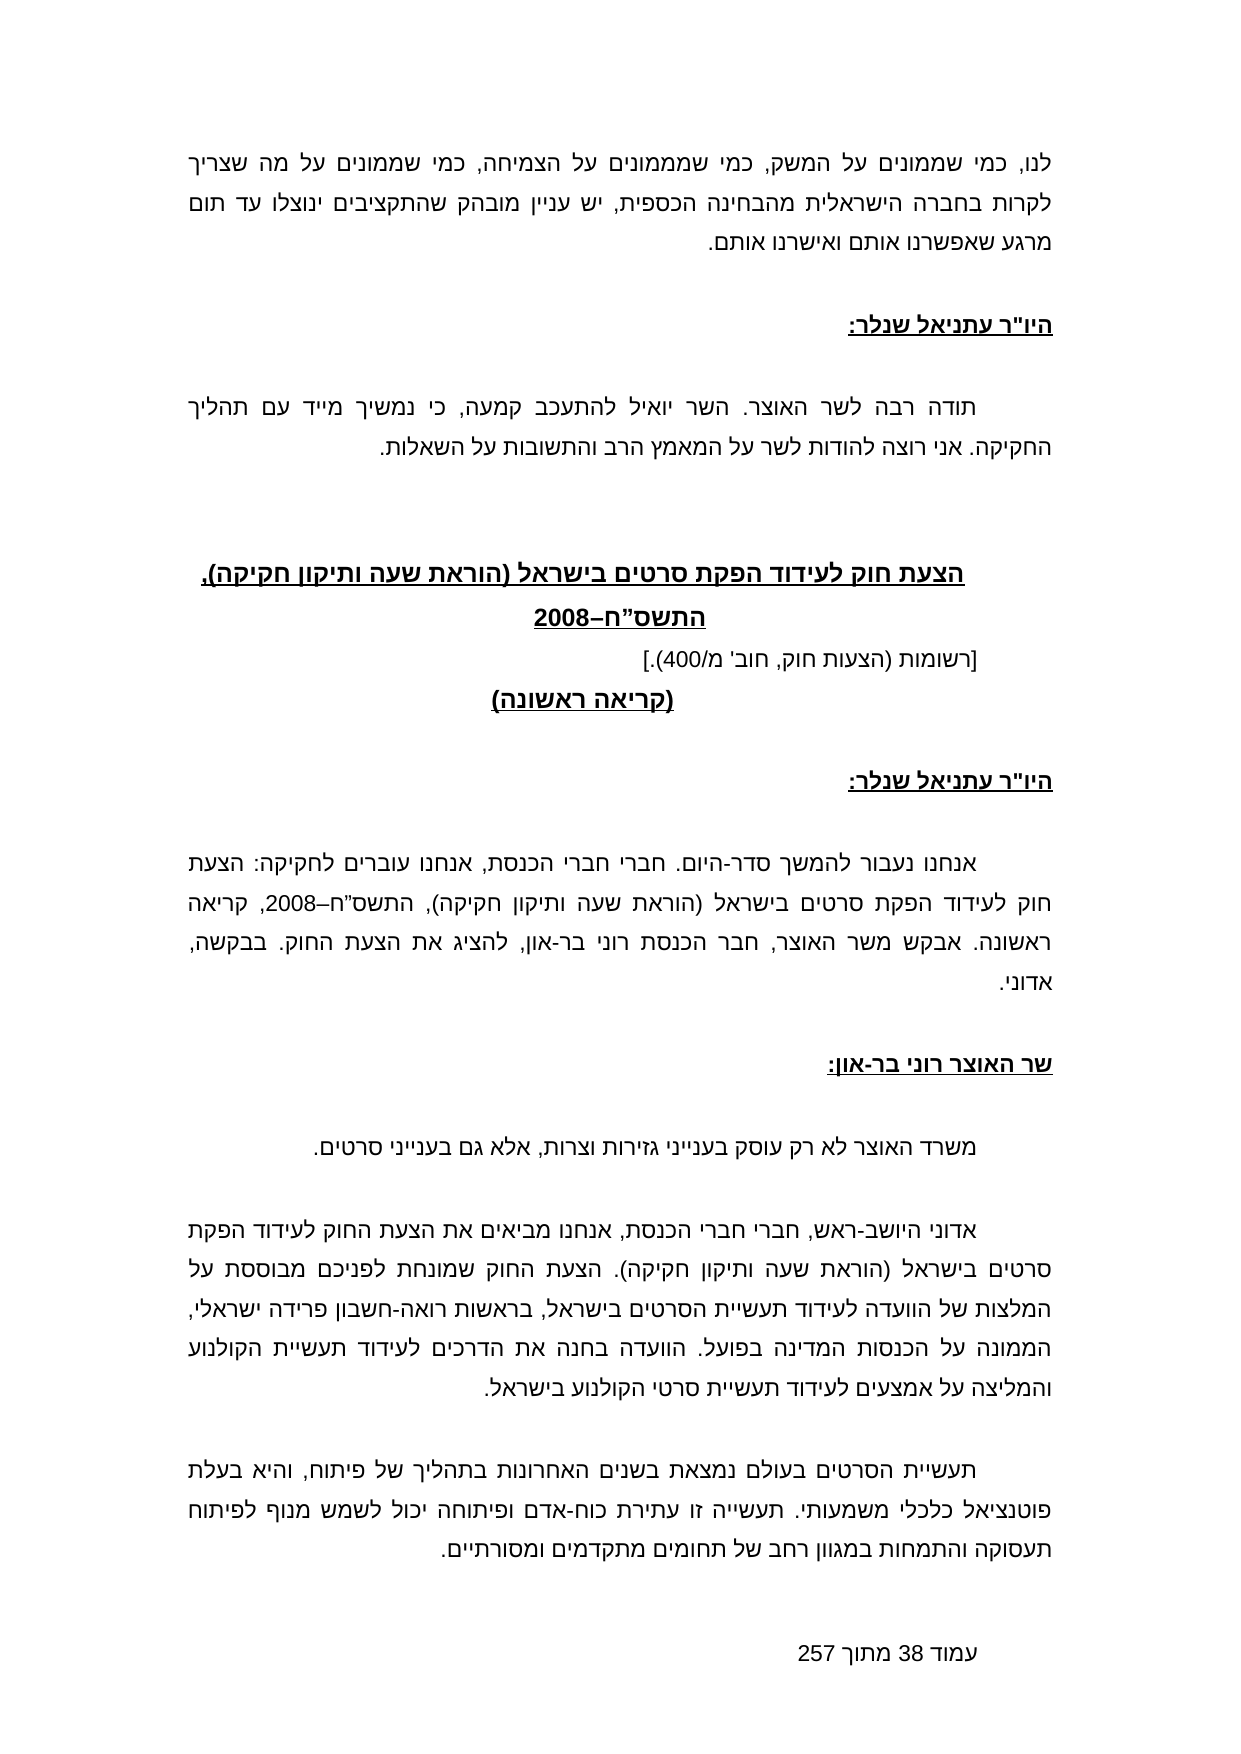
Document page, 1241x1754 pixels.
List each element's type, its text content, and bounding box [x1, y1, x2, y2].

text אדוני היושב-ראש, חברי חברי הכנסת, אנחנו מביאים את הצעת החוק לעידוד הפקת סרטים בישראל (הוראת שעה ותיקון חקיקה). הצעת החוק שמונחת לפניכם מבוססת על המלצות של הוועדה לעידוד תעשיית הסרטים בישראל, בראשות רואה-חשבון פרידה ישראלי, הממונה על הכנסות המדינה בפועל. הוועדה בחנה את הדרכים לעידוד תעשיית הקולנוע והמליצה על אמצעים לעידוד תעשיית סרטי הקולנוע בישראל. [187, 1217, 1053, 1401]
text היו"ר עתניאל שנלר: [187, 312, 1053, 338]
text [187, 150, 1053, 255]
text שר האוצר רוני בר-און: [187, 1051, 1053, 1078]
text (קריאה ראשונה) [187, 685, 1053, 714]
text [רשומות (הצעות חוק, חוב' מ/400).] [187, 646, 1053, 672]
text משרד האוצר לא רק עוסק בענייני גזירות וצרות, אלא גם בענייני סרטים. [187, 1134, 1053, 1160]
text תעשיית הסרטים בעולם נמצאת בשנים האחרונות בתהליך של פיתוח, והיא בעלת פוטנציאל כלכלי משמעותי. תעשייה זו עתירת כוח-אדם ופיתוחה יכול לשמש מנוף לפיתוח תעסוקה והתמחות במגוון רחב של תחומים מתקדמים ומסורתיים. [187, 1457, 1053, 1562]
text תודה רבה לשר האוצר. השר יואיל להתעכב קמעה, כי נמשיך מייד עם תהליך החקיקה. אני רוצה להודות לשר על המאמץ הרב והתשובות על השאלות. [187, 394, 1053, 460]
text אנחנו נעבור להמשך סדר-היום. חברי חברי הכנסת, אנחנו עוברים לחקיקה: הצעת חוק לעידוד הפקת סרטים בישראל (הוראת שעה ותיקון חקיקה), התשס”ח–2008, קריאה ראשונה. אבקש משר האוצר, חבר הכנסת רוני בר-און, להציג את הצעת החוק. בבקשה, אדוני. [187, 850, 1053, 995]
text הצעת חוק לעידוד הפקת סרטים בישראל (הוראת שעה ותיקון חקיקה), התשס”ח–2008 [187, 559, 1053, 631]
text היו"ר עתניאל שנלר: [187, 768, 1053, 794]
